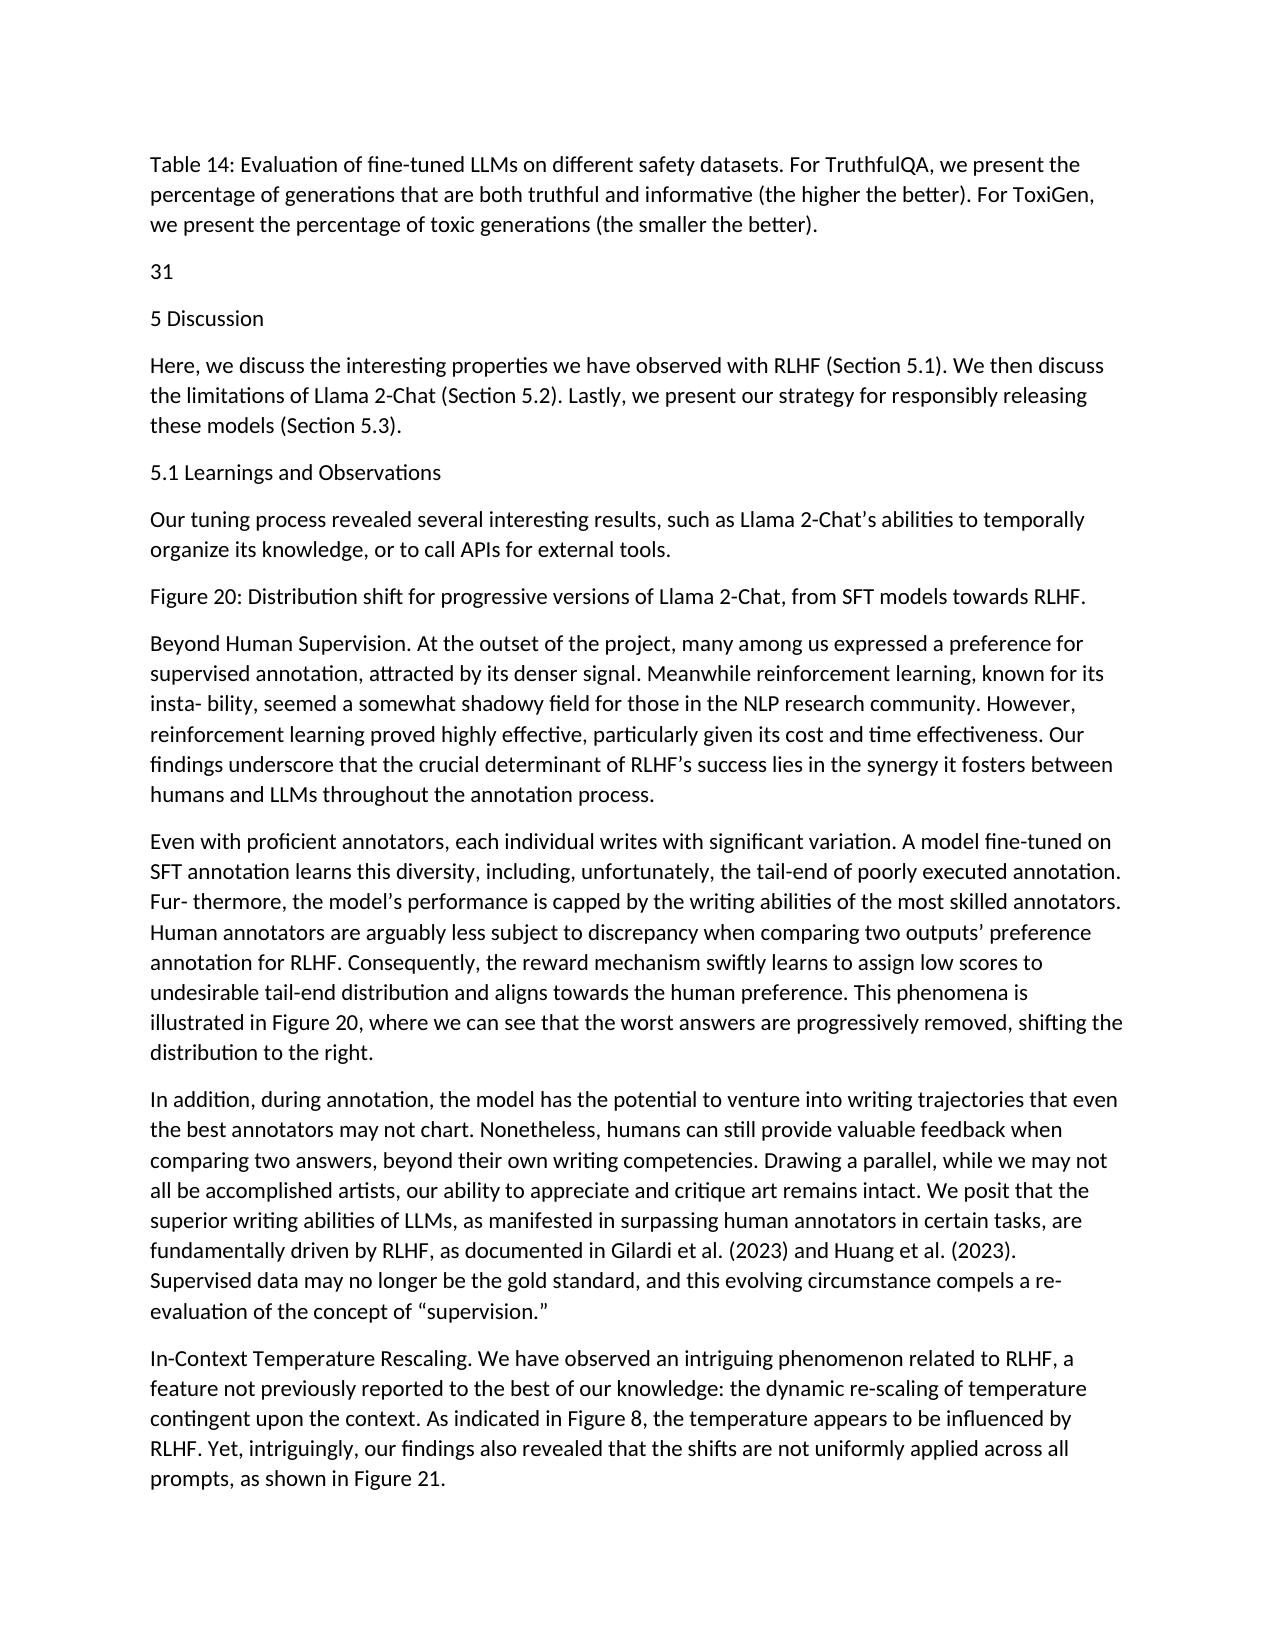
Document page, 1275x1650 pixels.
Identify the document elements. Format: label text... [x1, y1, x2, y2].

text Here, we discuss the interesting properties we have observed with RLHF (Section 5.1). We then discuss the limitations of Llama 2-Chat (Section 5.2). Lastly, we present our strategy for responsibly releasing these models (Section 5.3). [150, 351, 1125, 439]
text Even with proficient annotators, each individual writes with significant variation. A model fine-tuned on SFT annotation learns this diversity, including, unfortunately, the tail-end of poorly executed annotation. Fur- thermore, the model’s performance is capped by the writing abilities of the most skilled annotators. Human annotators are arguably less subject to discrepancy when comparing two outputs’ preference annotation for RLHF. Consequently, the reward mechanism swiftly learns to assign low scores to undesirable tail-end distribution and aligns towards the human preference. This phenomena is illustrated in Figure 20, where we can see that the worst answers are progressively removed, shifting the distribution to the right. [150, 827, 1125, 1067]
text Table 14: Evaluation of fine-tuned LLMs on different safety datasets. For TruthfulQA, we present the percentage of generations that are both truthful and informative (the higher the better). For ToxiGen, we present the percentage of toxic generations (the smaller the better). [150, 150, 1125, 238]
text Our tuning process revealed several interesting results, such as Llama 2-Chat’s abilities to temporally organize its knowledge, or to call APIs for external tools. [150, 505, 1125, 563]
text 5.1 Learnings and Observations [150, 458, 1125, 486]
text 31 [150, 257, 1125, 285]
text In-Context Temperature Rescaling. We have observed an intriguing phenomenon related to RLHF, a feature not previously reported to the best of our knowledge: the dynamic re-scaling of temperature contingent upon the context. As indicated in Figure 8, the temperature appears to be influenced by RLHF. Yet, intriguingly, our findings also revealed that the shifts are not uniformly applied across all prompts, as shown in Figure 21. [150, 1344, 1125, 1493]
text Figure 20: Distribution shift for progressive versions of Llama 2-Chat, from SFT models towards RLHF. [150, 582, 1125, 610]
text 5 Discussion [150, 304, 1125, 332]
text In addition, during annotation, the model has the potential to venture into writing trajectories that even the best annotators may not chart. Nonetheless, humans can still provide valuable feedback when comparing two answers, beyond their own writing competencies. Drawing a parallel, while we may not all be accomplished artists, our ability to appreciate and critique art remains intact. We posit that the superior writing abilities of LLMs, as manifested in surpassing human annotators in certain tasks, are fundamentally driven by RLHF, as documented in Gilardi et al. (2023) and Huang et al. (2023). Supervised data may no longer be the gold standard, and this evolving circumstance compels a re-evaluation of the concept of “supervision.” [150, 1085, 1125, 1325]
text Beyond Human Supervision. At the outset of the project, many among us expressed a preference for supervised annotation, attracted by its denser signal. Meanwhile reinforcement learning, known for its insta- bility, seemed a somewhat shadowy field for those in the NLP research community. However, reinforcement learning proved highly effective, particularly given its cost and time effectiveness. Our findings underscore that the crucial determinant of RLHF’s success lies in the synergy it fosters between humans and LLMs throughout the annotation process. [150, 629, 1125, 808]
